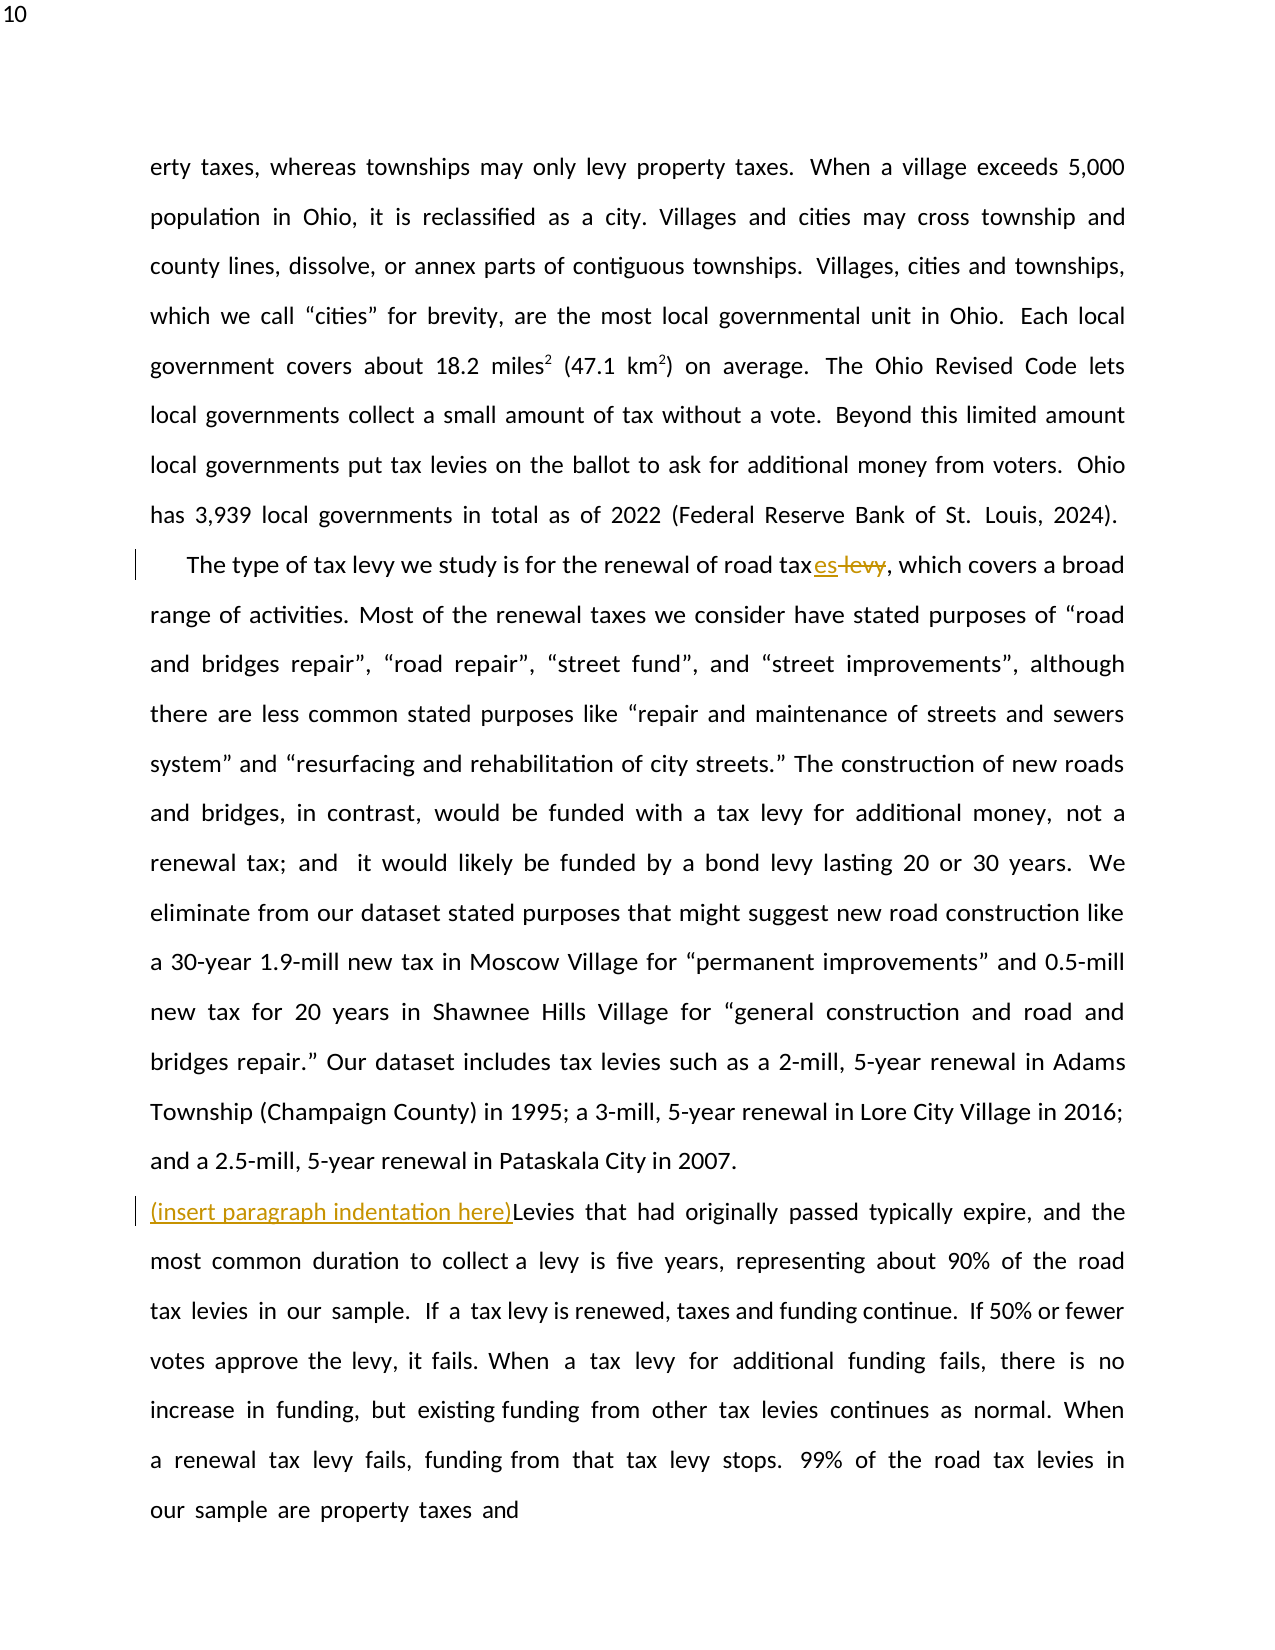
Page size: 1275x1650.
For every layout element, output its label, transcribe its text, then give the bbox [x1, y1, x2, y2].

text Levies that had originally passed typically expire, and the most common duration to collect a levy is five years, representing about 90% of the road tax levies in our sample. If a tax levy is renewed, taxes and funding continue. If 50% or fewer votes approve the levy, it fails. When a tax levy for additional funding fails, there is no increase in funding, but existing funding from other tax levies continues as normal. When a renewal tax levy fails, funding from that tax levy stops. 99% of the road tax levies in our sample are property taxes and [150, 1196, 1125, 1524]
text The type of tax levy we study is for the renewal of road tax, which covers a broad range of activities. Most of the renewal taxes we consider have stated purposes of “road and bridges repair”, “road repair”, “street fund”, and “street improvements”, although there are less common stated purposes like “repair and maintenance of streets and sewers system” and “resurfacing and rehabilitation of city streets.” The construction of new roads and bridges, in contrast, would be funded with a tax levy for additional money, not a renewal tax; and it would likely be funded by a bond levy lasting 20 or 30 years. We eliminate from our dataset stated purposes that might suggest new road construction like a 30-year 1.9-mill new tax in Moscow Village for “permanent improvements” and 0.5-mill new tax for 20 years in Shawnee Hills Village for “general construction and road and bridges repair.” Our dataset includes tax levies such as a 2-mill, 5-year renewal in Adams Township (Champaign County) in 1995; a 3-mill, 5-year renewal in Lore City Village in 2016; and a 2.5-mill, 5-year renewal in Pataskala City in 2007. [150, 549, 1126, 1176]
text erty taxes, whereas townships may only levy property taxes. When a village exceeds 5,000 population in Ohio, it is reclassified as a city. Villages and cities may cross township and county lines, dissolve, or annex parts of contiguous townships. Villages, cities and townships, which we call “cities” for brevity, are the most local governmental unit in Ohio. Each local government covers about 18.2 miles2 (47.1 km2) on average. The Ohio Revised Code lets local governments collect a small amount of tax without a vote. Beyond this limited amount local governments put tax levies on the ballot to ask for additional money from voters. Ohio has 3,939 local governments in total as of 2022 (Federal Reserve Bank of St. Louis, 2024). [150, 151, 1125, 529]
